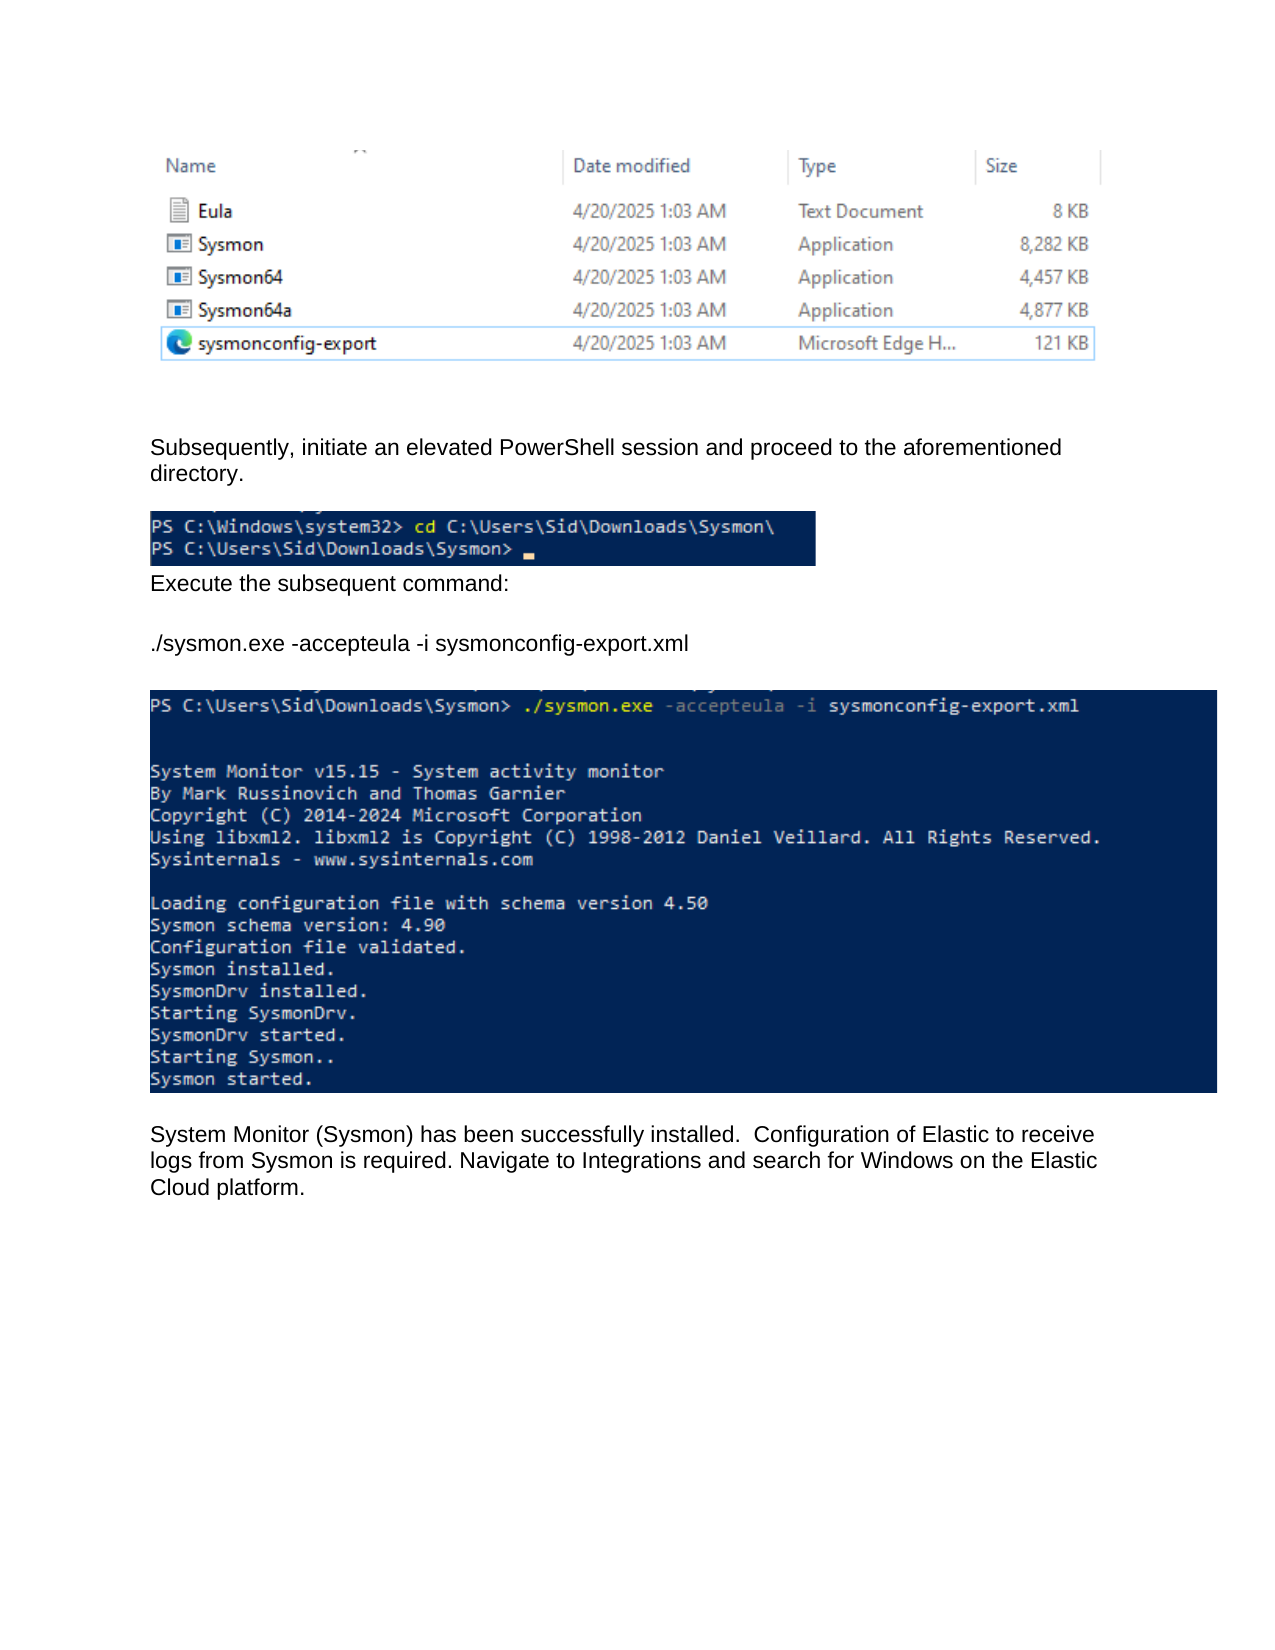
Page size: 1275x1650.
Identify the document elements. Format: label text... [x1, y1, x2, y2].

picture [150, 511, 816, 566]
picture [150, 690, 1218, 1093]
text ./sysmon.exe -accepteula -i sysmonconfig-export.xml [150, 630, 1125, 657]
text Subsequently, initiate an elevated PowerShell session and proceed to the aforementioned directory. [150, 433, 1125, 486]
picture [150, 150, 1261, 405]
text Execute the subsequent command: [150, 570, 1125, 596]
text System Monitor (Sysmon) has been successfully installed. Configuration of Elastic to receive logs from Sysmon is required. Navigate to Integrations and search for Windows on the Elastic Cloud platform. [150, 1121, 1125, 1200]
